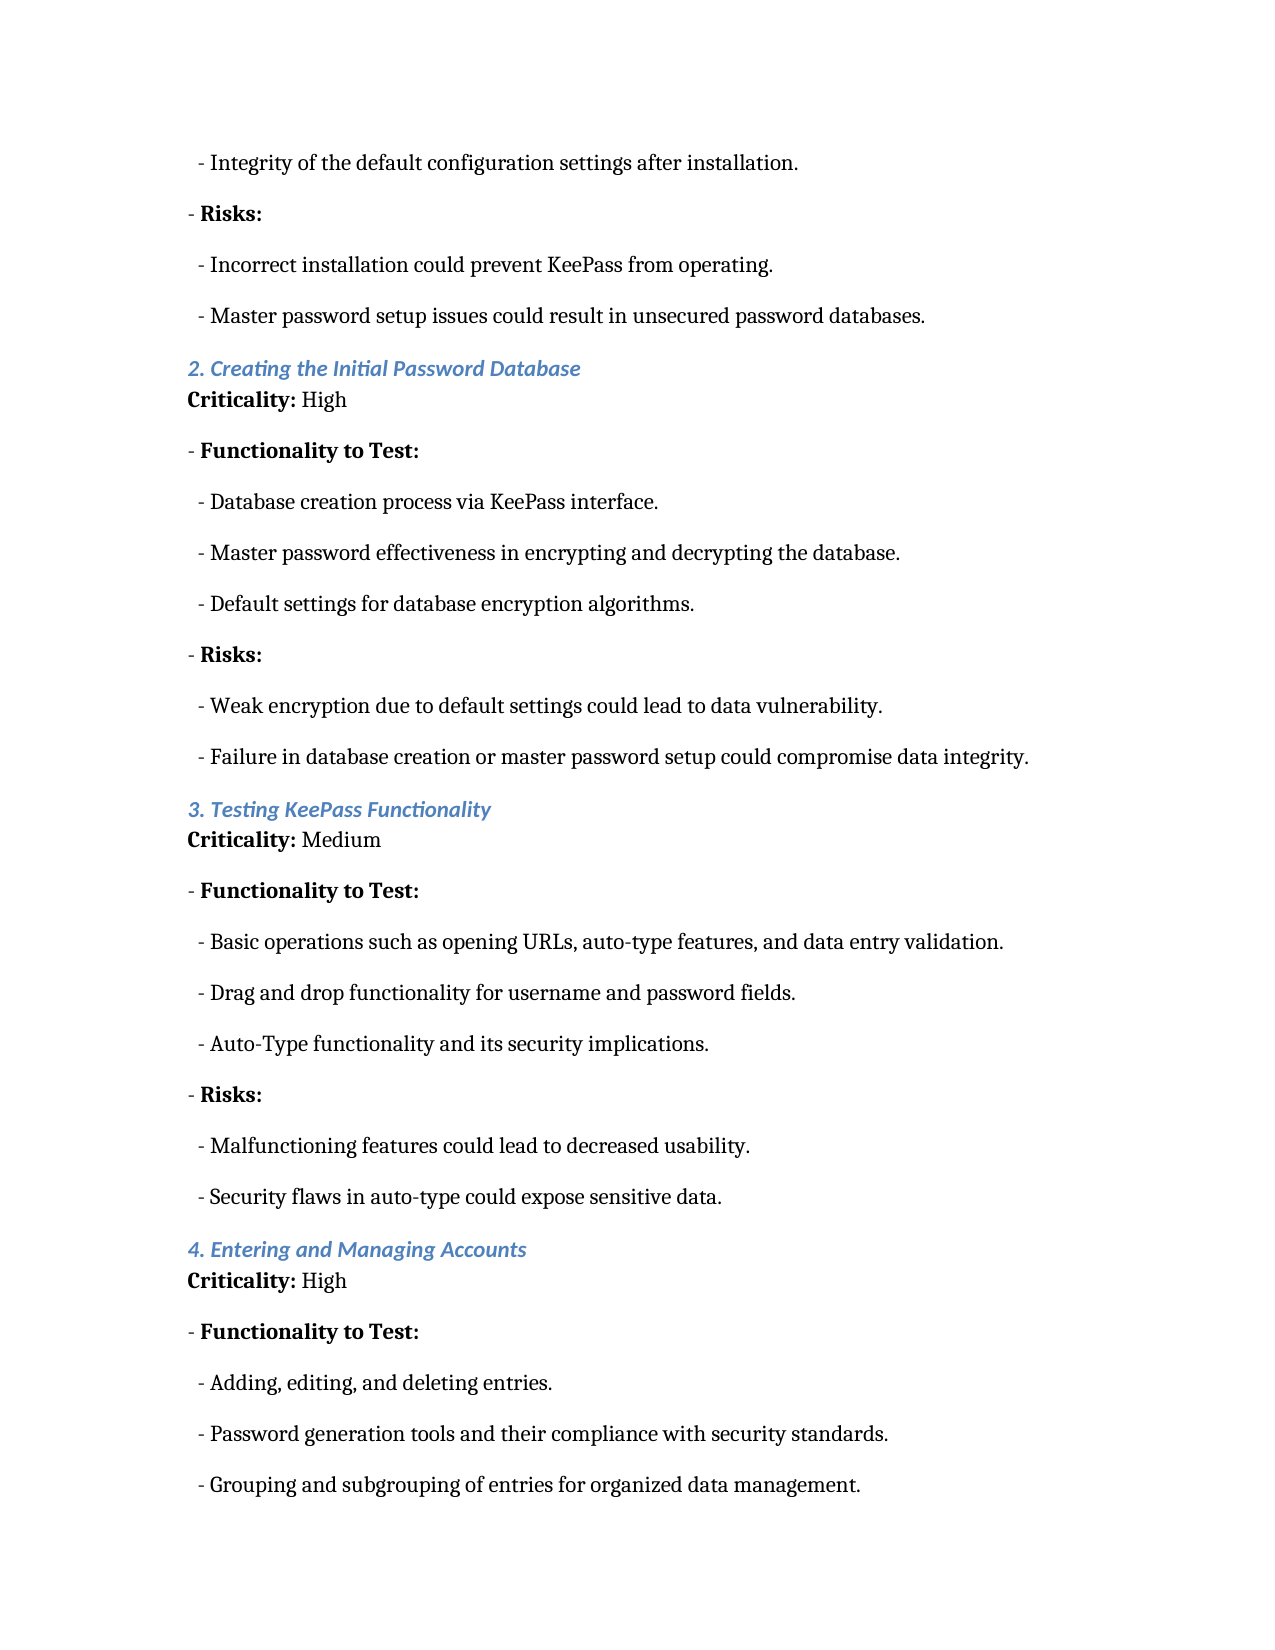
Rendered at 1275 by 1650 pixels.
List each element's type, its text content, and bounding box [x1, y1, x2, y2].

subtitle 2. Creating the Initial Password Database [187, 354, 1087, 382]
text Criticality: High [187, 1267, 1087, 1294]
text - Security flaws in auto-type could expose sensitive data. [187, 1184, 1087, 1211]
subtitle 3. Testing KeePass Functionality [187, 795, 1087, 823]
text - Risks: [187, 1082, 1087, 1108]
text - Incorrect installation could prevent KeePass from operating. [187, 252, 1087, 278]
text - Functionality to Test: [187, 437, 1087, 464]
text - Weak encryption due to default settings could lead to data vulnerability. [187, 693, 1087, 719]
text - Risks: [187, 201, 1087, 227]
text Criticality: Medium [187, 827, 1087, 853]
text - Functionality to Test: [187, 878, 1087, 904]
text - Malfunctioning features could lead to decreased usability. [187, 1133, 1087, 1159]
text - Integrity of the default configuration settings after installation. [187, 150, 1087, 176]
text Criticality: High [187, 386, 1087, 413]
text - Basic operations such as opening URLs, auto-type features, and data entry validation. [187, 929, 1087, 955]
text - Database creation process via KeePass interface. [187, 488, 1087, 515]
text - Master password effectiveness in encrypting and decrypting the database. [187, 539, 1087, 566]
text - Functionality to Test: [187, 1318, 1087, 1345]
text - Default settings for database encryption algorithms. [187, 591, 1087, 617]
subtitle 4. Entering and Managing Accounts [187, 1235, 1087, 1263]
text - Failure in database creation or master password setup could compromise data integrity. [187, 744, 1087, 770]
text - Drag and drop functionality for username and password fields. [187, 980, 1087, 1006]
text - Auto-Type functionality and its security implications. [187, 1031, 1087, 1057]
text - Risks: [187, 642, 1087, 668]
text - Master password setup issues could result in unsecured password databases. [187, 303, 1087, 329]
text - Adding, editing, and deleting entries. [187, 1369, 1087, 1396]
text - Password generation tools and their compliance with security standards. [187, 1421, 1087, 1447]
text - Grouping and subgrouping of entries for organized data management. [187, 1472, 1087, 1498]
